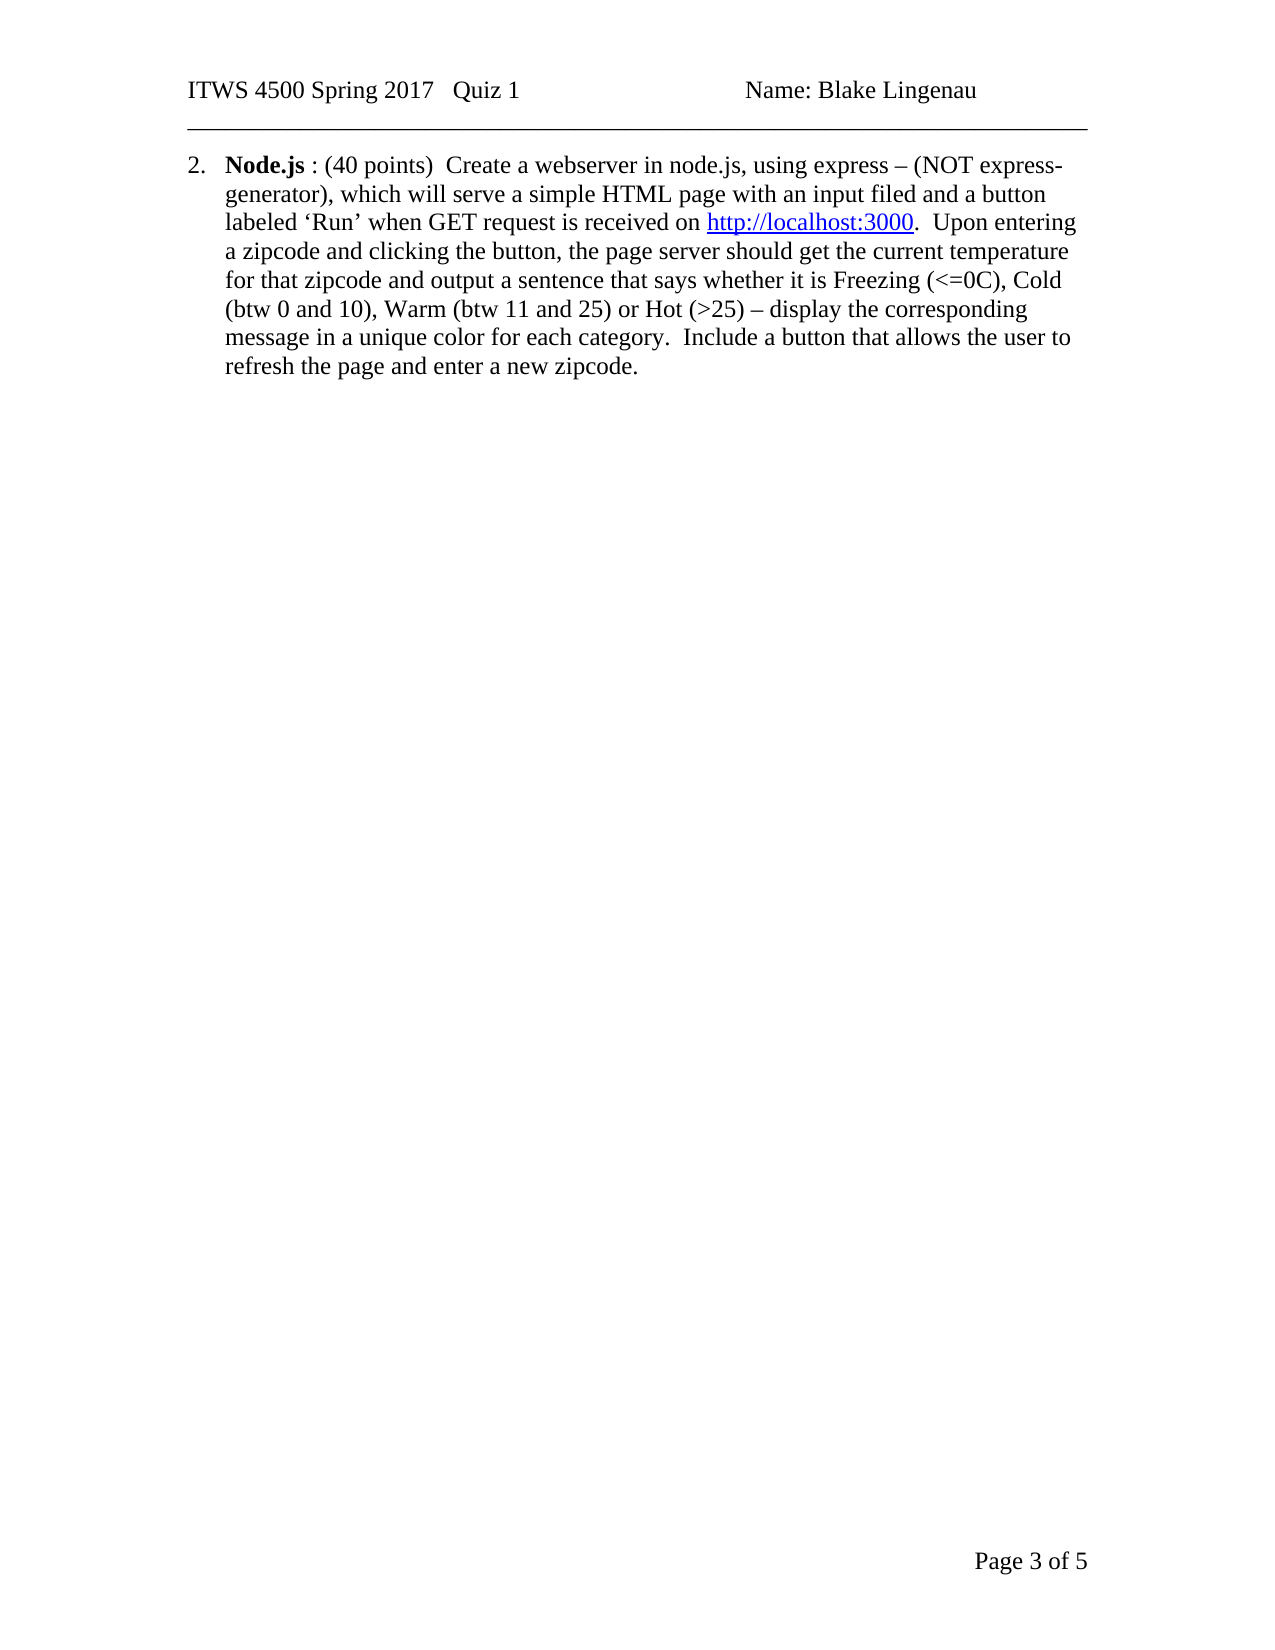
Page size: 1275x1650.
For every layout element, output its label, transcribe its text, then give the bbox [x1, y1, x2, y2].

list Node.js : (40 points) Create a webserver in node.js, using express – (NOT express-generator), which will serve a simple HTML page with an input filed and a button labeled ‘Run’ when GET request is received on http://localhost:3000. Upon entering a zipcode and clicking the button, the page server should get the current temperature for that zipcode and output a sentence that says whether it is Freezing (<=0C), Cold (btw 0 and 10), Warm (btw 11 and 25) or Hot (>25) – display the corresponding message in a unique color for each category. Include a button that allows the user to refresh the page and enter a new zipcode. [187, 150, 1087, 380]
